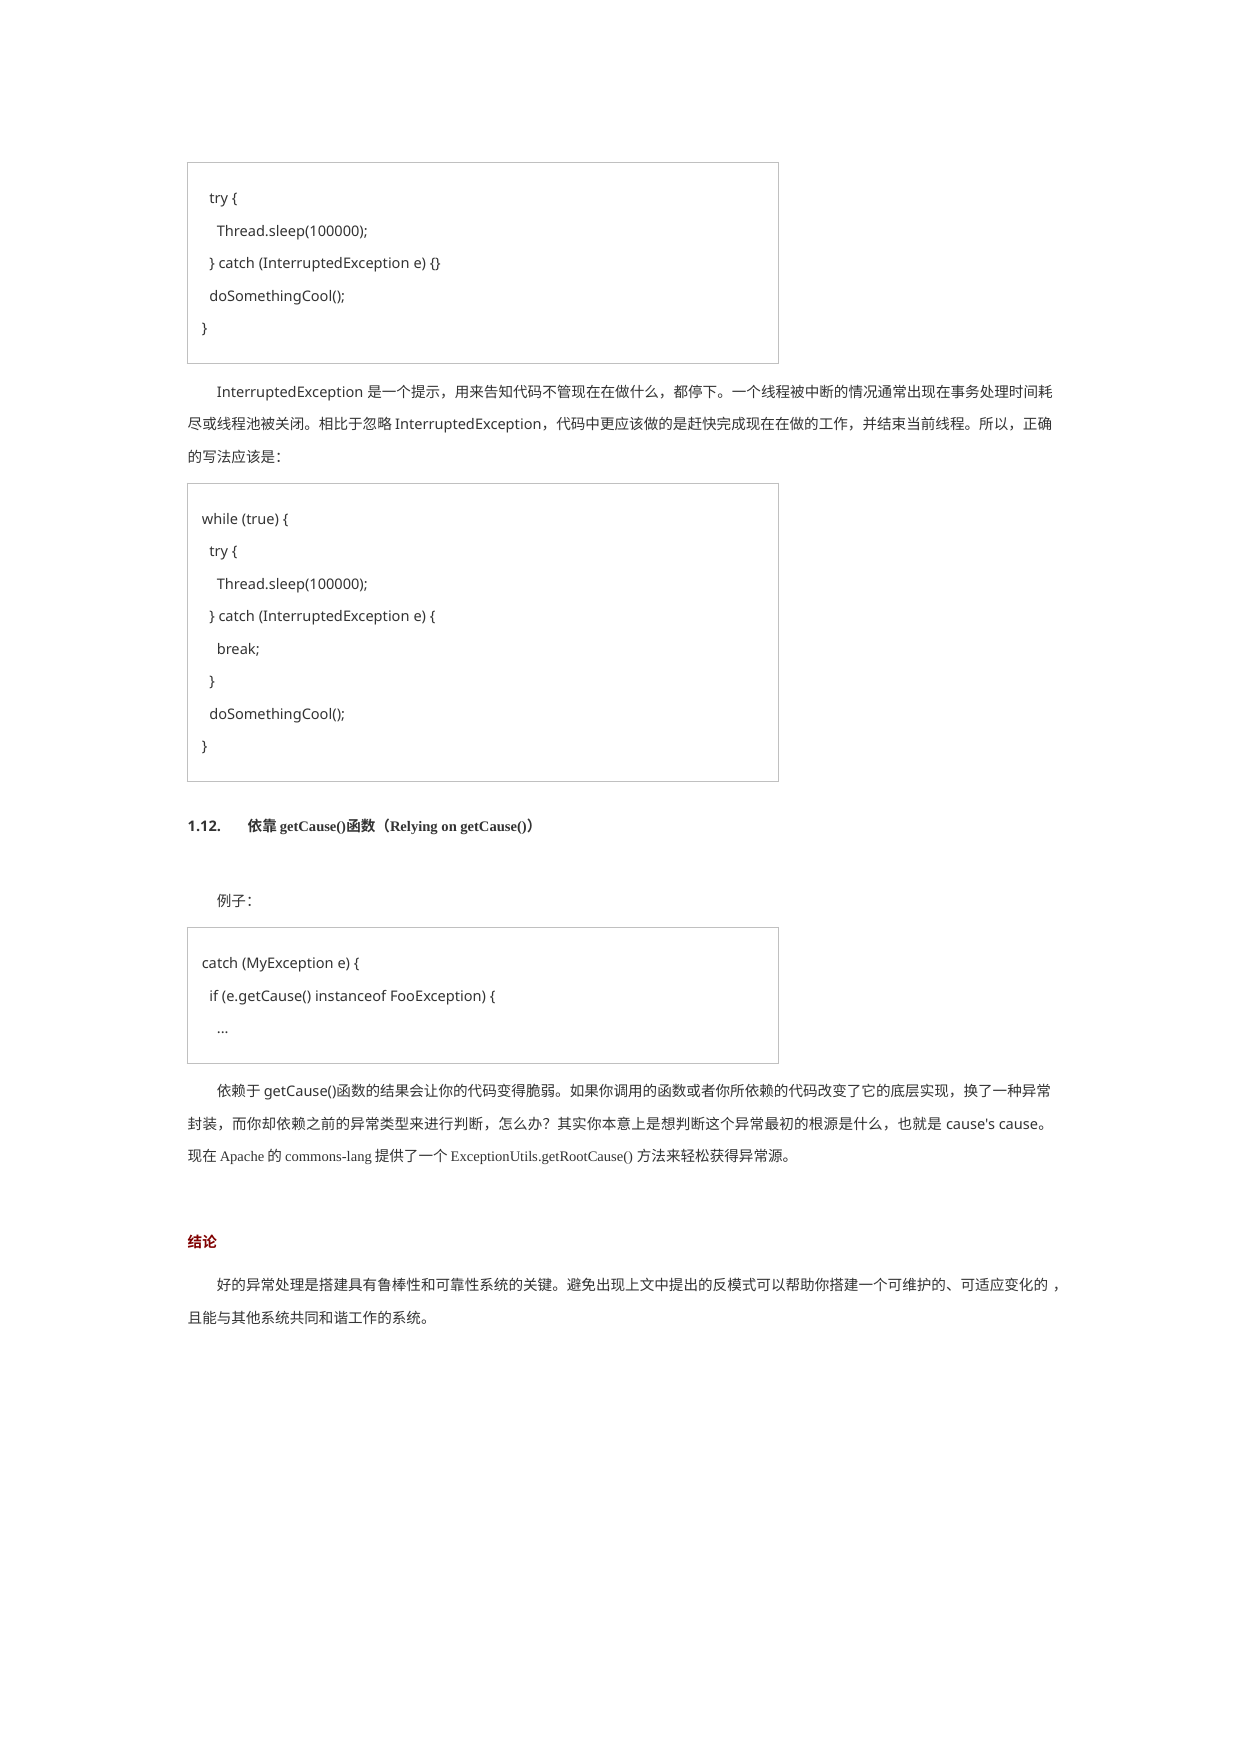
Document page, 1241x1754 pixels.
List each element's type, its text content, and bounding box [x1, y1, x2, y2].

text 例子： [187, 884, 1053, 916]
table_header while (true) { try { Thread.sleep(100000); } catch (InterruptedException e) { break; } doSomethingCool(); } [188, 484, 778, 781]
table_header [188, 163, 778, 363]
text 好的异常处理是搭建具有鲁棒性和可靠性系统的关键。避免出现上文中提出的反模式可以帮助你搭建一个可维护的、可适应变化的，且能与其他系统共同和谐工作的系统。 [187, 1268, 1053, 1333]
subtitle 依靠getCause()函数（Relying on getCause()） [187, 809, 1053, 842]
table_header catch (MyException e) { if (e.getCause() instanceof FooException) { ... [188, 928, 778, 1063]
text InterruptedException 是一个提示，用来告知代码不管现在在做什么，都停下。一个线程被中断的情况通常出现在事务处理时间耗尽或线程池被关闭。相比于忽略InterruptedException，代码中更应该做的是赶快完成现在在做的工作，并结束当前线程。所以，正确的写法应该是： [187, 374, 1053, 472]
text 结论 [187, 1225, 1053, 1258]
text 依赖于getCause()函数的结果会让你的代码变得脆弱。如果你调用的函数或者你所依赖的代码改变了它的底层实现，换了一种异常封装，而你却依赖之前的异常类型来进行判断，怎么办？其实你本意上是想判断这个异常最初的根源是什么，也就是cause's cause。现在Apache的 commons-lang提供了一个ExceptionUtils.getRootCause() 方法来轻松获得异常源。 [187, 1074, 1053, 1172]
